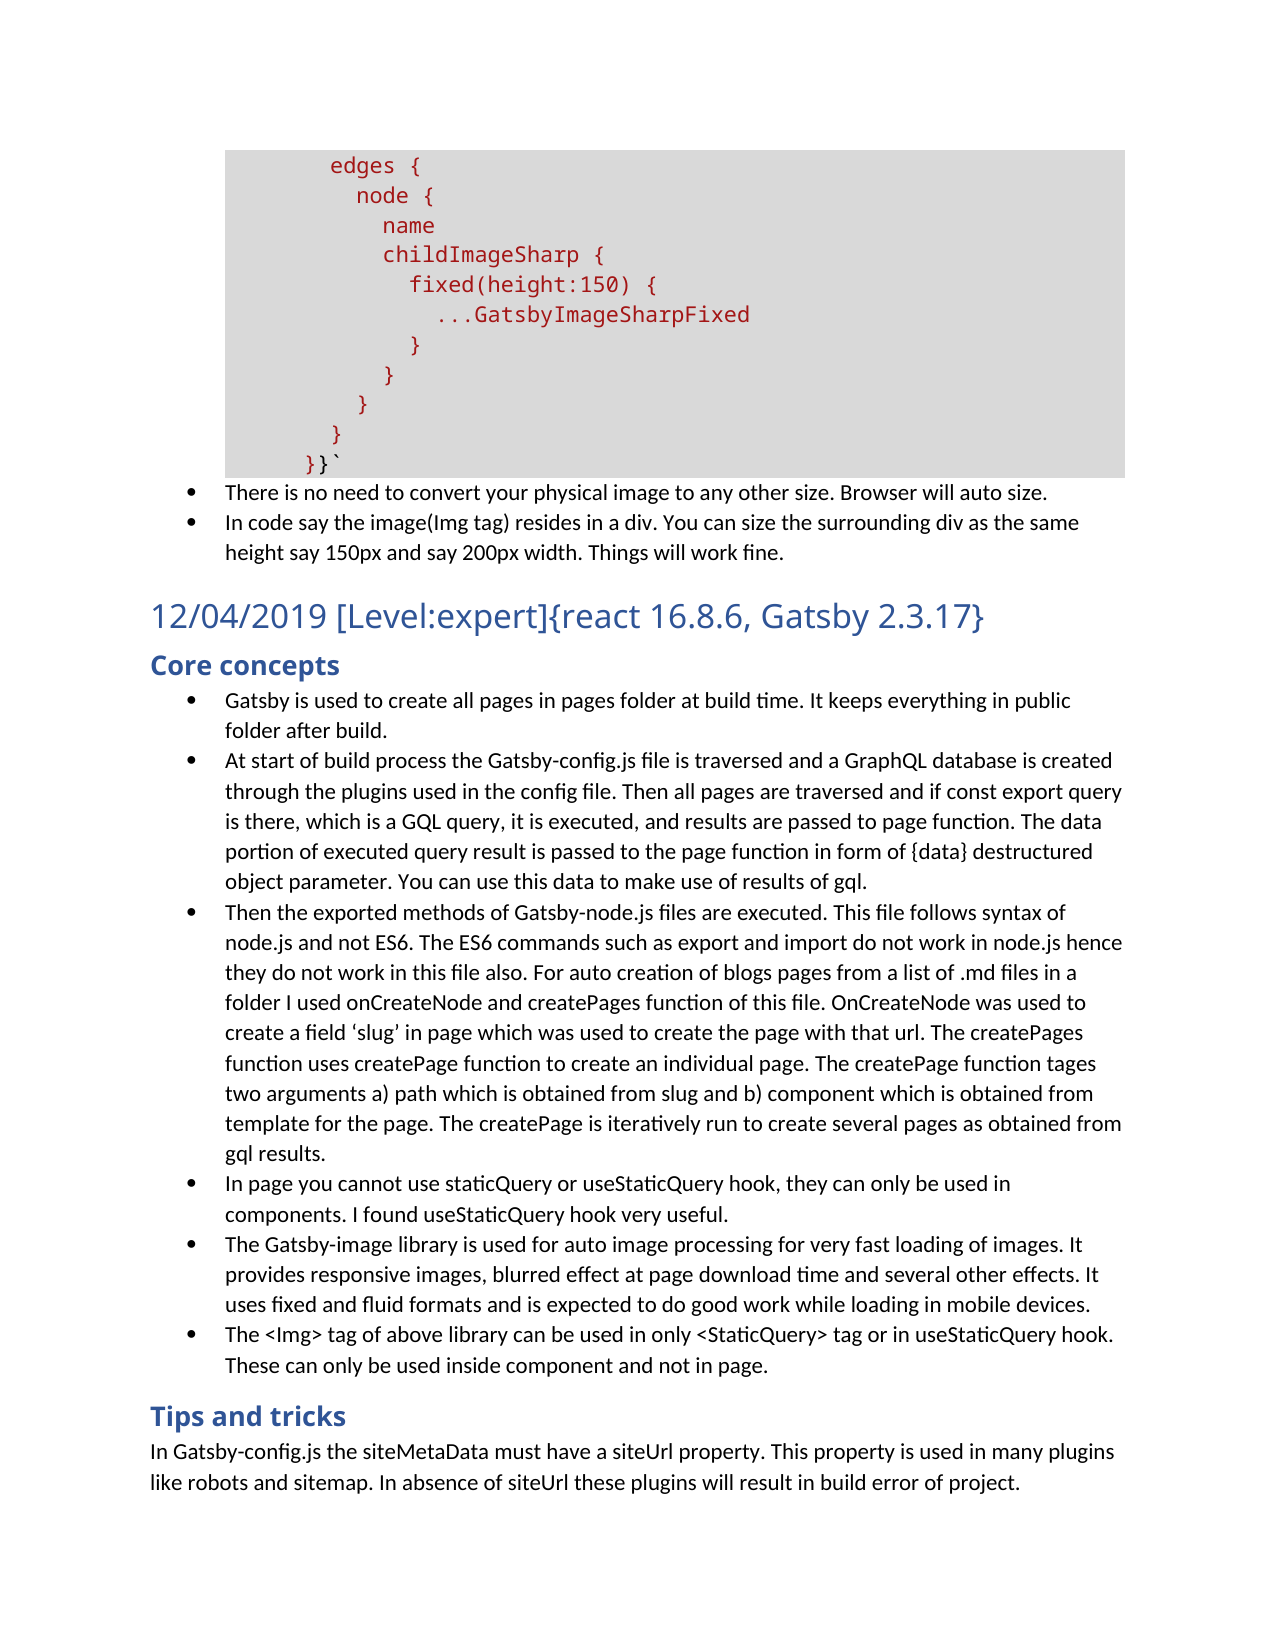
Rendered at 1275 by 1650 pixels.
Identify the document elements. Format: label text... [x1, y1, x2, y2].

list There is no need to convert your physical image to any other size. Browser will auto size. [187, 478, 1125, 506]
subtitle Core concepts [150, 646, 1125, 683]
text ...GatsbyImageSharpFixed [225, 299, 1125, 329]
list In page you cannot use staticQuery or useStaticQuery hook, they can only be used in components. I found useStaticQuery hook very useful. [187, 1169, 1125, 1228]
list Gatsby is used to create all pages in pages folder at build time. It keeps everything in public folder after build. [187, 686, 1125, 744]
text edges { [225, 150, 1125, 180]
list The <Img> tag of above library can be used in only <StaticQuery> tag or in useStaticQuery hook. These can only be used inside component and not in page. [187, 1321, 1125, 1379]
text }}` [225, 448, 1125, 478]
text node { [225, 180, 1125, 209]
text } [225, 329, 1125, 358]
text } [225, 388, 1125, 418]
text fixed(height:150) { [225, 269, 1125, 299]
list In code say the image(Img tag) resides in a div. You can size the surrounding div as the same height say 150px and say 200px width. Things will work fine. [187, 508, 1125, 566]
text } [225, 358, 1125, 388]
text In Gatsby-config.js the siteMetaData must have a siteUrl property. This property is used in many plugins like robots and sitemap. In absence of siteUrl these plugins will result in build error of project. [150, 1437, 1125, 1496]
subtitle 12/04/2019 [Level:expert]{react 16.8.6, Gatsby 2.3.17} [150, 593, 1125, 639]
list The Gatsby-image library is used for auto image processing for very fast loading of images. It provides responsive images, blurred effect at page download time and several other effects. It uses fixed and fluid formats and is expected to do good work while loading in mobile devices. [187, 1230, 1125, 1318]
list At start of build process the Gatsby-config.js file is traversed and a GraphQL database is created through the plugins used in the config file. Then all pages are traversed and if const export query is there, which is a GQL query, it is executed, and results are passed to page function. The data portion of executed query result is passed to the page function in form of {data} destructured object parameter. You can use this data to make use of results of gql. [187, 747, 1125, 896]
text name [225, 209, 1125, 239]
subtitle Tips and tricks [150, 1398, 1125, 1434]
text childImageSharp { [225, 239, 1125, 269]
text } [225, 418, 1125, 448]
list Then the exported methods of Gatsby-node.js files are executed. This file follows syntax of node.js and not ES6. The ES6 commands such as export and import do not work in node.js hence they do not work in this file also. For auto creation of blogs pages from a list of .md files in a folder I used onCreateNode and createPages function of this file. OnCreateNode was used to create a field ‘slug’ in page which was used to create the page with that url. The createPages function uses createPage function to create an individual page. The createPage function tages two arguments a) path which is obtained from slug and b) component which is obtained from template for the page. The createPage is iteratively run to create several pages as obtained from gql results. [187, 898, 1125, 1167]
